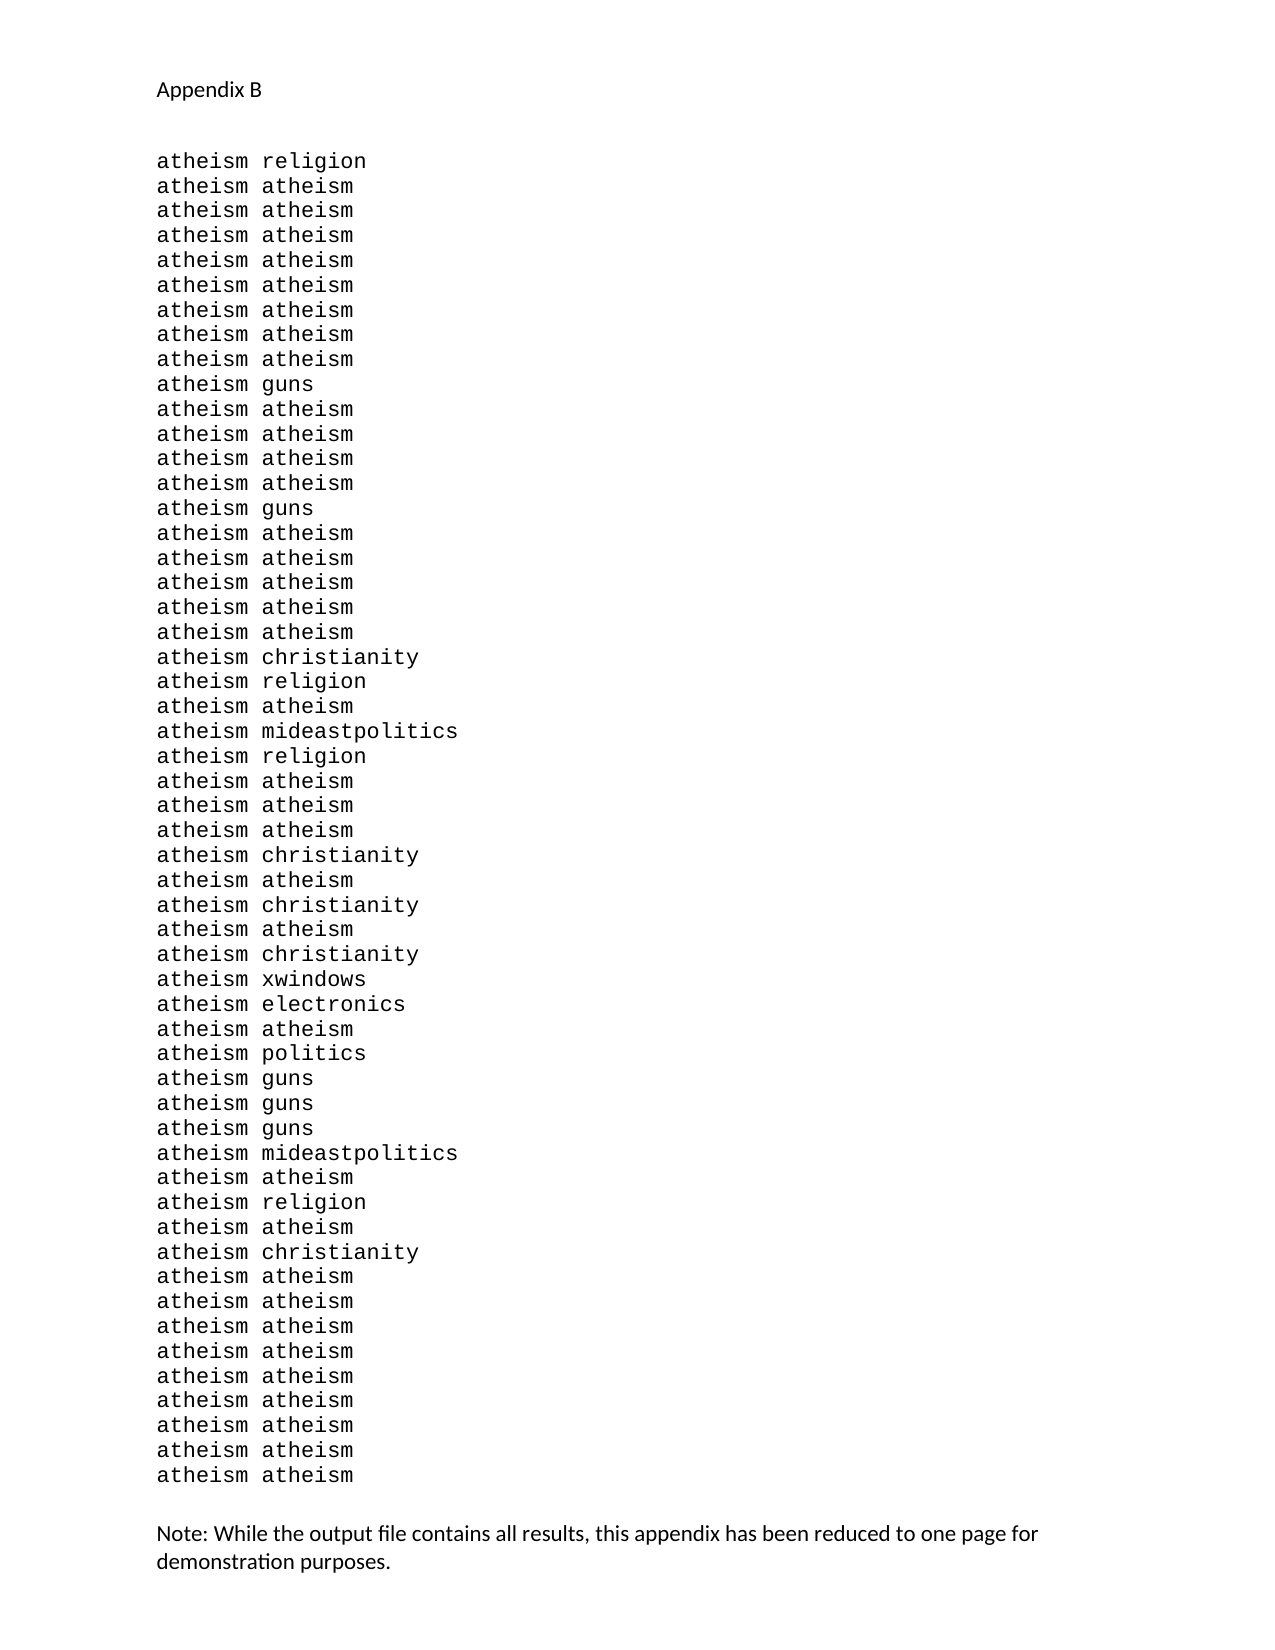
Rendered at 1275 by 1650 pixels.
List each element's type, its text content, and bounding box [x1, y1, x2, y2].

text atheism atheism [156, 224, 1118, 249]
text atheism christianity [156, 646, 1118, 671]
text atheism atheism [156, 447, 1118, 472]
text atheism atheism [156, 695, 1118, 720]
text atheism atheism [156, 1439, 1118, 1464]
text atheism guns [156, 1117, 1118, 1142]
text atheism atheism [156, 522, 1118, 547]
text atheism atheism [156, 1464, 1118, 1489]
text atheism atheism [156, 1266, 1118, 1290]
text atheism christianity [156, 1241, 1118, 1266]
text atheism religion [156, 671, 1118, 695]
text atheism atheism [156, 1315, 1118, 1340]
text atheism christianity [156, 844, 1118, 869]
text atheism religion [156, 1191, 1118, 1216]
text atheism guns [156, 373, 1118, 398]
text atheism atheism [156, 1340, 1118, 1365]
text atheism atheism [156, 869, 1118, 894]
text atheism mideastpolitics [156, 1142, 1118, 1166]
text atheism christianity [156, 894, 1118, 918]
text atheism atheism [156, 472, 1118, 497]
text atheism atheism [156, 571, 1118, 596]
text atheism atheism [156, 199, 1118, 224]
text atheism atheism [156, 323, 1118, 348]
text atheism atheism [156, 1365, 1118, 1389]
text atheism atheism [156, 175, 1118, 199]
text atheism atheism [156, 1166, 1118, 1191]
text atheism mideastpolitics [156, 720, 1118, 745]
text atheism atheism [156, 621, 1118, 646]
text atheism politics [156, 1042, 1118, 1067]
text atheism atheism [156, 423, 1118, 447]
text atheism atheism [156, 1216, 1118, 1241]
text atheism atheism [156, 547, 1118, 571]
text atheism religion [156, 745, 1118, 770]
text atheism atheism [156, 819, 1118, 844]
text atheism atheism [156, 770, 1118, 794]
text atheism atheism [156, 274, 1118, 299]
text atheism guns [156, 1092, 1118, 1117]
text atheism atheism [156, 348, 1118, 373]
text atheism atheism [156, 1389, 1118, 1414]
text atheism atheism [156, 794, 1118, 819]
text atheism religion [156, 150, 1118, 175]
text atheism guns [156, 1067, 1118, 1092]
text atheism atheism [156, 1290, 1118, 1315]
text atheism electronics [156, 993, 1118, 1018]
text atheism guns [156, 497, 1118, 522]
text atheism atheism [156, 1018, 1118, 1042]
text atheism christianity [156, 943, 1118, 968]
text atheism atheism [156, 596, 1118, 621]
text atheism atheism [156, 249, 1118, 274]
text atheism atheism [156, 1414, 1118, 1439]
text atheism atheism [156, 398, 1118, 423]
text atheism xwindows [156, 968, 1118, 993]
text atheism atheism [156, 918, 1118, 943]
text atheism atheism [156, 299, 1118, 323]
